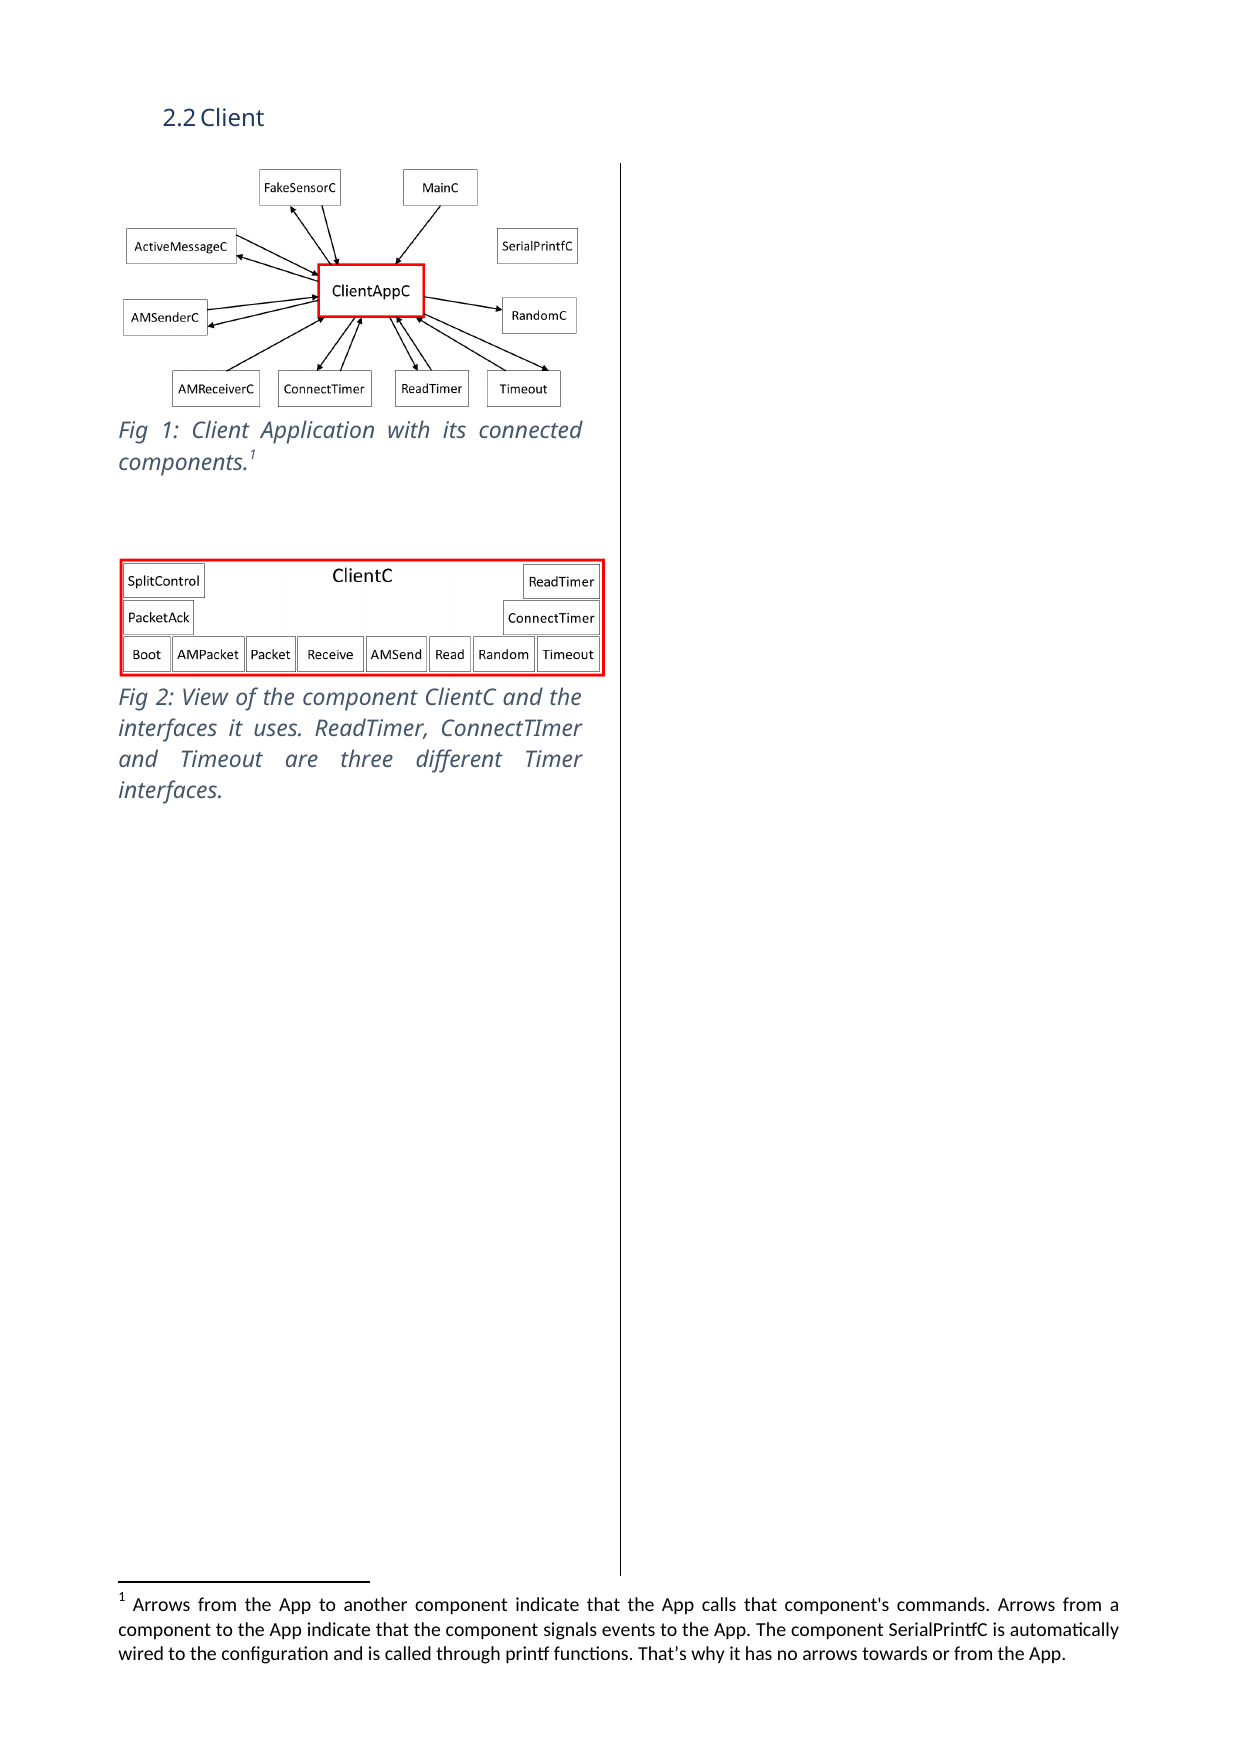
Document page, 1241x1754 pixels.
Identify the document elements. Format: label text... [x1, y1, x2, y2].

picture [118, 556, 609, 681]
subtitle Client [162, 101, 1122, 134]
picture [122, 163, 582, 415]
text Fig 1: Client Application with its connected components. [118, 414, 585, 477]
text Fig 2: View of the component ClientC and the interfaces it uses. ReadTimer, ConnectTImer and Timeout are three different Timer interfaces. [118, 681, 585, 806]
